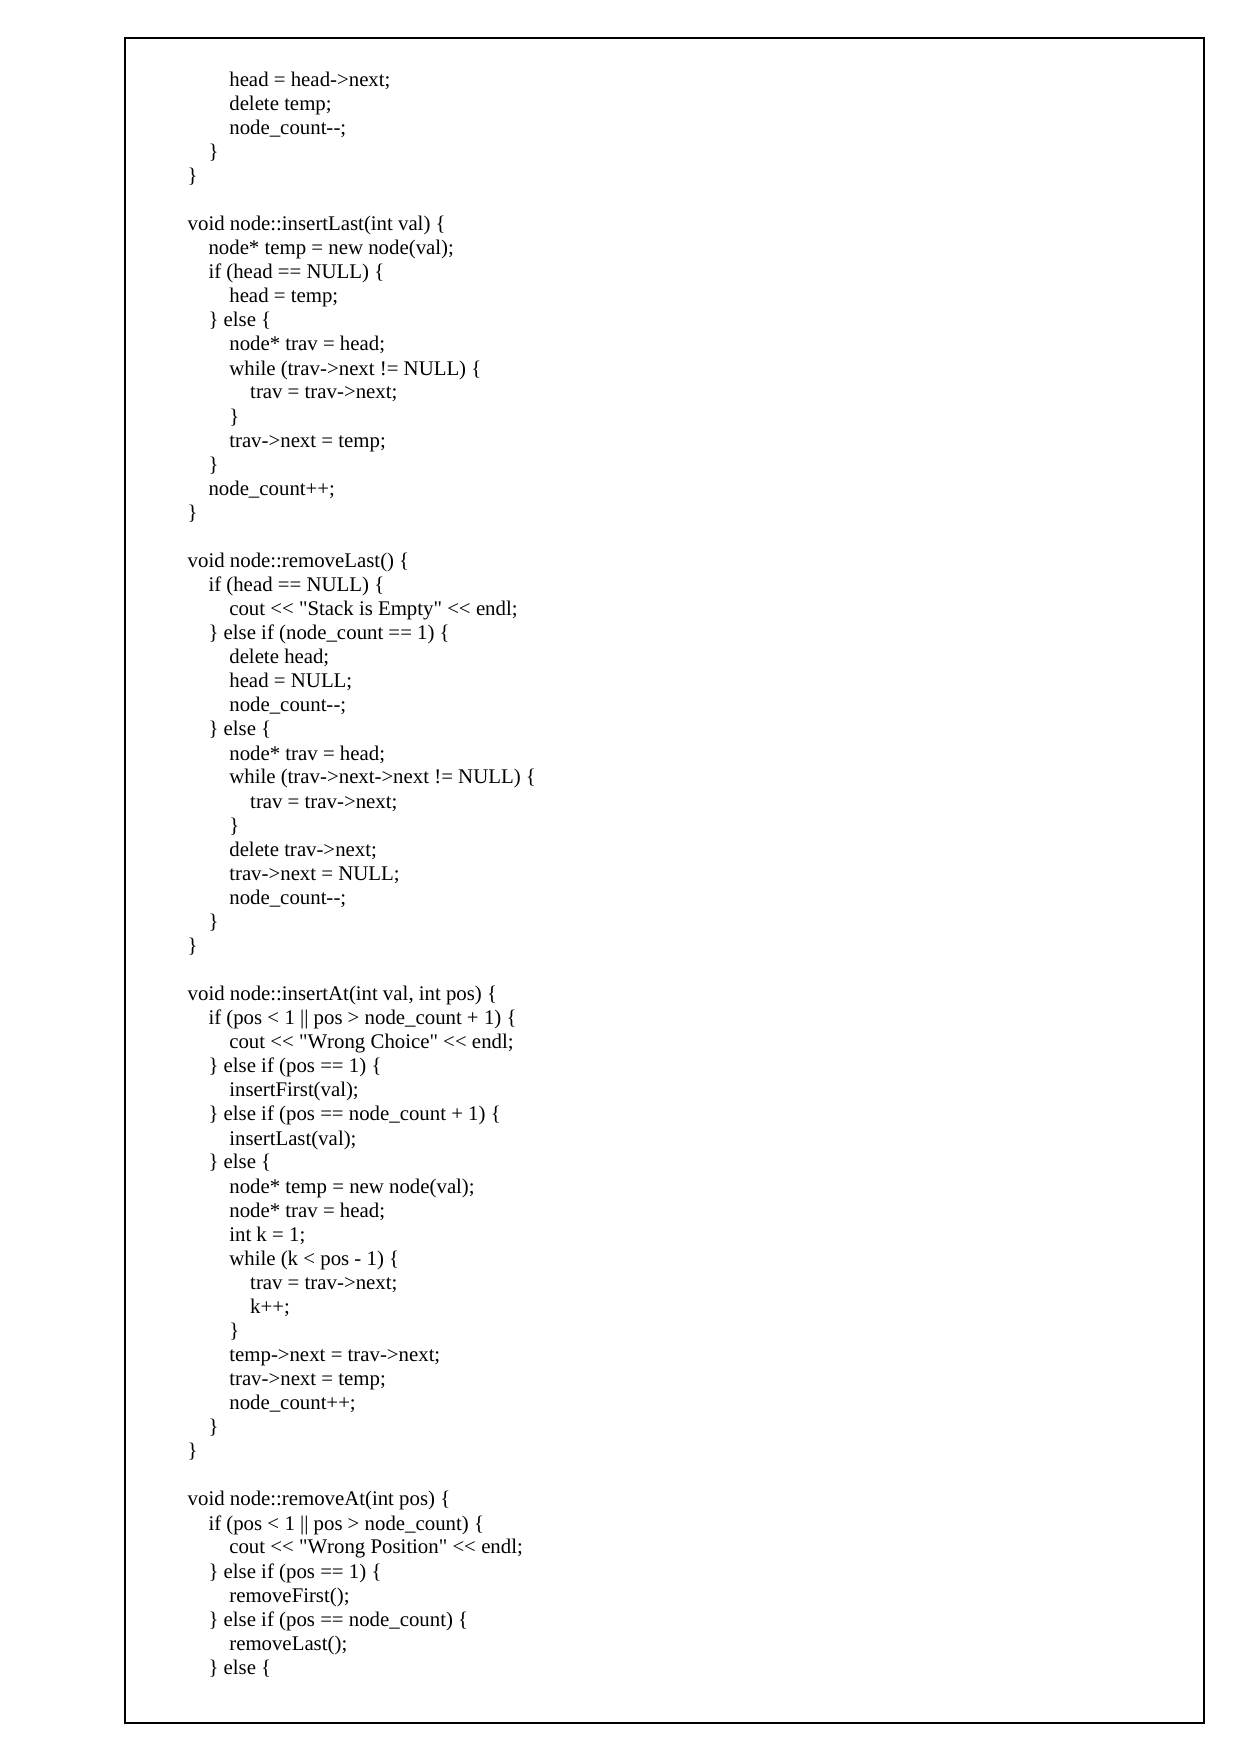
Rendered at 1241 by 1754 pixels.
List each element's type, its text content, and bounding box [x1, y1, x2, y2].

text trav = trav->next; [187, 1270, 1187, 1294]
text } [187, 1318, 1187, 1342]
text head = head->next; [187, 67, 1187, 91]
text while (k < pos - 1) { [187, 1246, 1187, 1270]
text delete trav->next; [187, 837, 1187, 861]
text node* temp = new node(val); [187, 235, 1187, 259]
text } [187, 1414, 1187, 1438]
text head = temp; [187, 283, 1187, 307]
text node* trav = head; [187, 740, 1187, 764]
text } [187, 163, 1187, 187]
text delete temp; [187, 91, 1187, 115]
text node* trav = head; [187, 331, 1187, 355]
text } else if (pos == 1) { [187, 1558, 1187, 1583]
text } else if (pos == node_count + 1) { [187, 1101, 1187, 1125]
text trav = trav->next; [187, 379, 1187, 403]
text int k = 1; [187, 1222, 1187, 1246]
text if (head == NULL) { [187, 572, 1187, 596]
text } [187, 933, 1187, 957]
text node_count++; [187, 476, 1187, 500]
text node_count--; [187, 115, 1187, 139]
text void node::removeLast() { [187, 548, 1187, 572]
text } else { [187, 1655, 1187, 1679]
text node* temp = new node(val); [187, 1173, 1187, 1198]
text if (pos < 1 || pos > node_count) { [187, 1510, 1187, 1534]
text } [187, 139, 1187, 163]
text trav->next = temp; [187, 428, 1187, 452]
text removeFirst(); [187, 1583, 1187, 1607]
text node_count--; [187, 692, 1187, 716]
text while (trav->next != NULL) { [187, 355, 1187, 379]
text k++; [187, 1294, 1187, 1318]
text node_count++; [187, 1390, 1187, 1414]
text cout << "Stack is Empty" << endl; [187, 596, 1187, 620]
text trav = trav->next; [187, 788, 1187, 813]
text insertLast(val); [187, 1125, 1187, 1149]
text void node::removeAt(int pos) { [187, 1486, 1187, 1510]
text if (pos < 1 || pos > node_count + 1) { [187, 1005, 1187, 1029]
text } [187, 452, 1187, 476]
text } else { [187, 1149, 1187, 1173]
text delete head; [187, 644, 1187, 668]
text void node::insertLast(int val) { [187, 211, 1187, 235]
text } else { [187, 307, 1187, 331]
text node_count--; [187, 885, 1187, 909]
text } [187, 909, 1187, 933]
text } else { [187, 716, 1187, 740]
text } else if (pos == node_count) { [187, 1607, 1187, 1631]
text node* trav = head; [187, 1198, 1187, 1222]
text } [187, 813, 1187, 837]
text head = NULL; [187, 668, 1187, 692]
text void node::insertAt(int val, int pos) { [187, 981, 1187, 1005]
text temp->next = trav->next; [187, 1342, 1187, 1366]
text } [187, 1438, 1187, 1462]
text while (trav->next->next != NULL) { [187, 764, 1187, 788]
text removeLast(); [187, 1631, 1187, 1655]
text trav->next = NULL; [187, 861, 1187, 885]
text insertFirst(val); [187, 1077, 1187, 1101]
text } else if (pos == 1) { [187, 1053, 1187, 1077]
text } [187, 403, 1187, 428]
text cout << "Wrong Position" << endl; [187, 1534, 1187, 1558]
text cout << "Wrong Choice" << endl; [187, 1029, 1187, 1053]
text if (head == NULL) { [187, 259, 1187, 283]
text } else if (node_count == 1) { [187, 620, 1187, 644]
text trav->next = temp; [187, 1366, 1187, 1390]
text } [187, 500, 1187, 524]
